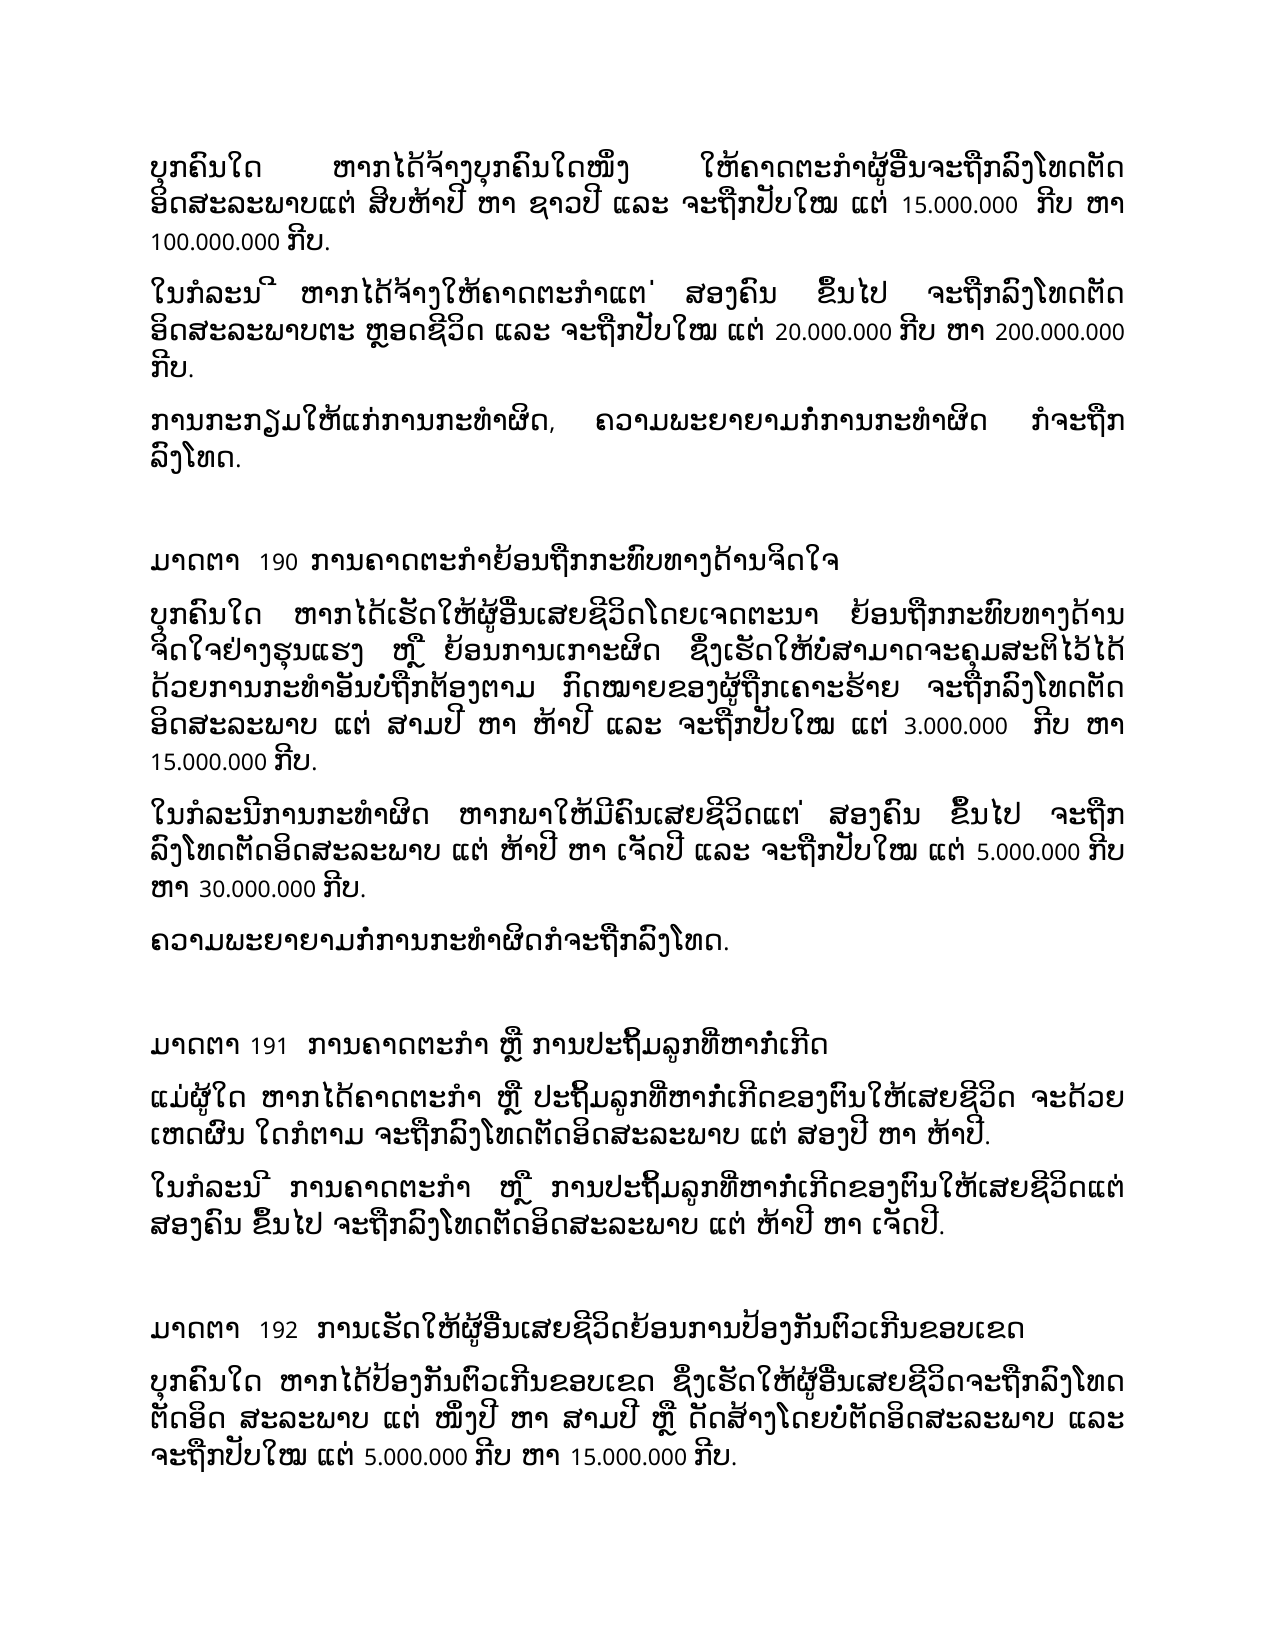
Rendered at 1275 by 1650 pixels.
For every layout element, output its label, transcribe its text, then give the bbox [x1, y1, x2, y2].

text ມາດຕາ 192 ການເຮັດໃຫ້ຜູ້ອື່ນເສຍຊີວິດຍ້ອນການປ້ອງກັນຕົວເກີນຂອບເຂດ [150, 1311, 1125, 1345]
text ຄວາມພະຍາຍາມກໍ່ການກະທຳຜິດກໍຈະຖືກລົງໂທດ. [150, 924, 1125, 958]
text ໃນກໍລະນີ ການຄາດຕະກຳ ຫຼື ການປະຖິ້ມລູກທີ່ຫາກໍ່ເກີດຂອງຕົນໃຫ້ເສຍຊີວິດແຕ່ ສອງຄົນ ຂຶ້ນໄປ ຈະຖືກລົງໂທດຕັດອິດສະລະພາບ ແຕ່ ຫ້າປີ ຫາ ເຈັດປີ. [150, 1171, 1125, 1241]
text ບຸກຄົນໃດ ຫາກໄດ້ເຮັດໃຫ້ຜູ້ອື່ນເສຍຊີວິດໂດຍເຈດຕະນາ ຍ້ອນຖືກກະທົບທາງດ້ານຈິດໃຈຢ່າງຮຸນແຮງ ຫຼື ຍ້ອນການເກາະຜິດ ຊຶ່ງເຮັດໃຫ້ບໍ່ສາມາດຈະຄຸມສະຕິໄວ້ໄດ້ ດ້ວຍການກະທຳອັນບໍ່ຖືກຕ້ອງຕາມ ກົດໝາຍຂອງຜູ້ຖືກເຄາະຮ້າຍ ຈະຖືກລົງໂທດຕັດອິດສະລະພາບ ແຕ່ ສາມປີ ຫາ ຫ້າປີ ແລະ ຈະຖືກປັບໃໝ ແຕ່ 3.000.000 ກີບ ຫາ 15.000.000 ກີບ. [150, 597, 1125, 778]
text ໃນກໍລະນີການກະທຳຜິດ ຫາກພາໃຫ້ມີຄົນເສຍຊີວິດແຕ່ ສອງຄົນ ຂຶ້ນໄປ ຈະຖືກລົງໂທດຕັດອິດສະລະພາບ ແຕ່ ຫ້າປີ ຫາ ເຈັດປີ ແລະ ຈະຖືກປັບໃໝ ແຕ່ 5.000.000 ກີບ ຫາ 30.000.000 ກີບ. [150, 797, 1125, 904]
text ການກະກຽມໃຫ້ແກ່ການກະທຳຜິດ, ຄວາມພະຍາຍາມກໍ່ການກະທຳຜິດ ກໍຈະຖືກລົງໂທດ. [150, 403, 1125, 474]
text ມາດຕາ 191 ການຄາດຕະກຳ ຫຼື ການປະຖິ້ມລູກທີ່ຫາກໍ່ເກີດ [150, 1027, 1125, 1061]
text ບຸກຄົນໃດ ຫາກໄດ້ຈ້າງບຸກຄົນໃດໜຶ່ງ ໃຫ້ຄາດຕະກຳຜູ້ອື່ນຈະຖືກລົງໂທດຕັດອິດສະລະພາບແຕ່ ສິບຫ້າປີ ຫາ ຊາວປີ ແລະ ຈະຖືກປັບໃໝ ແຕ່ 15.000.000 ກີບ ຫາ 100.000.000 ກີບ. [150, 150, 1125, 257]
text ບຸກຄົນໃດ ຫາກໄດ້ປ້ອງກັນຕົວເກີນຂອບເຂດ ຊຶ່ງເຮັດໃຫ້ຜູ້ອື່ນເສຍຊີວິດຈະຖືກລົງໂທດຕັດອິດ ສະລະພາບ ແຕ່ ໜຶ່ງປີ ຫາ ສາມປີ ຫຼື ດັດສ້າງໂດຍບໍ່ຕັດອິດສະລະພາບ ແລະ ຈະຖືກປັບໃໝ ແຕ່ 5.000.000 ກີບ ຫາ 15.000.000 ກີບ. [150, 1364, 1125, 1472]
text ແມ່ຜູ້ໃດ ຫາກໄດ້ຄາດຕະກຳ ຫຼື ປະຖິ້ມລູກທີ່ຫາກໍ່ເກີດຂອງຕົນໃຫ້ເສຍຊີວິດ ຈະດ້ວຍເຫດຜົນ ໃດກໍຕາມ ຈະຖືກລົງໂທດຕັດອິດສະລະພາບ ແຕ່ ສອງປີ ຫາ ຫ້າປີ. [150, 1081, 1125, 1151]
text ມາດຕາ 190 ການຄາດຕະກຳຍ້ອນຖືກກະທົບທາງດ້ານຈິດໃຈ [150, 544, 1125, 578]
text ໃນກໍລະນີ ຫາກໄດ້ຈ້າງໃຫ້ຄາດຕະກຳແຕ່ ສອງຄົນ ຂຶ້ນໄປ ຈະຖືກລົງໂທດຕັດອິດສະລະພາບຕະ ຫຼອດຊີວິດ ແລະ ຈະຖືກປັບໃໝ ແຕ່ 20.000.000 ກີບ ຫາ 200.000.000 ກີບ. [150, 277, 1125, 384]
